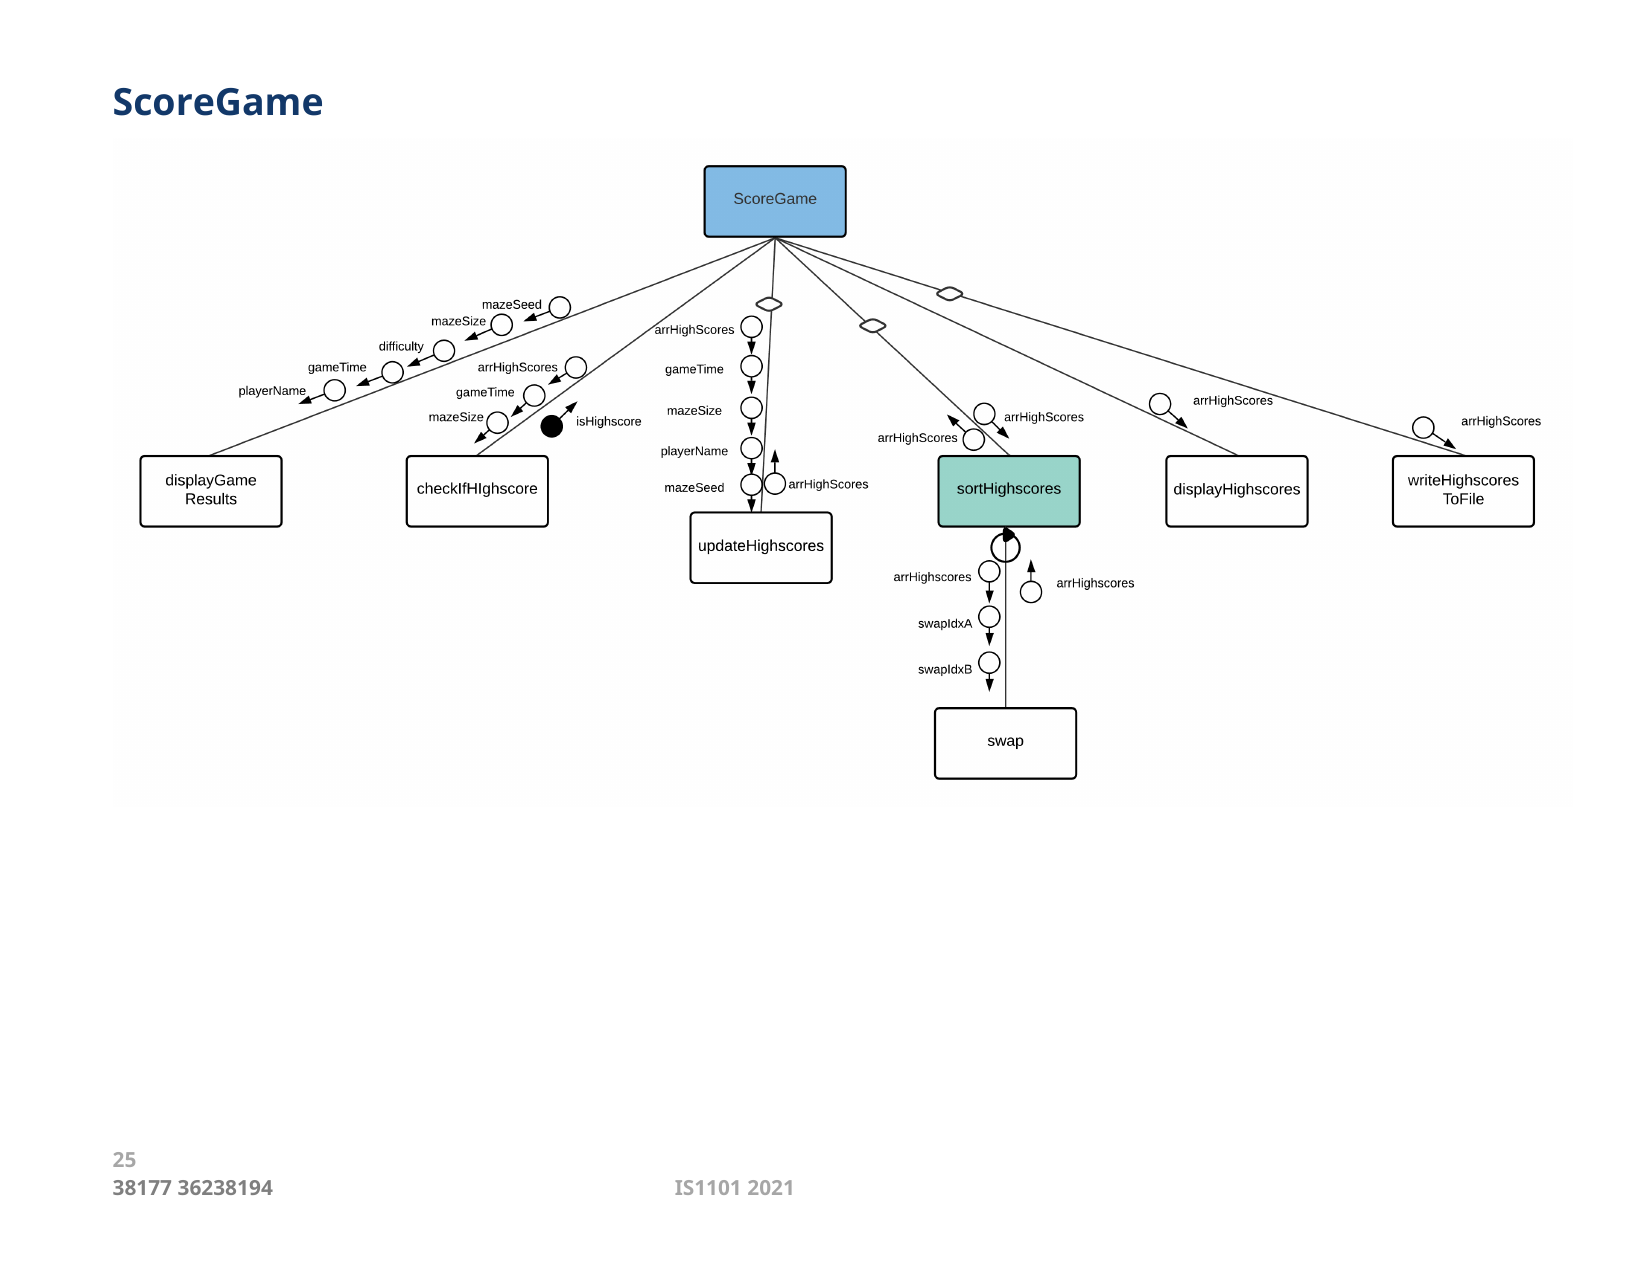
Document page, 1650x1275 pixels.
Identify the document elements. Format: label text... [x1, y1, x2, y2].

subtitle ScoreGame [112, 75, 1575, 126]
picture [112, 138, 1574, 807]
